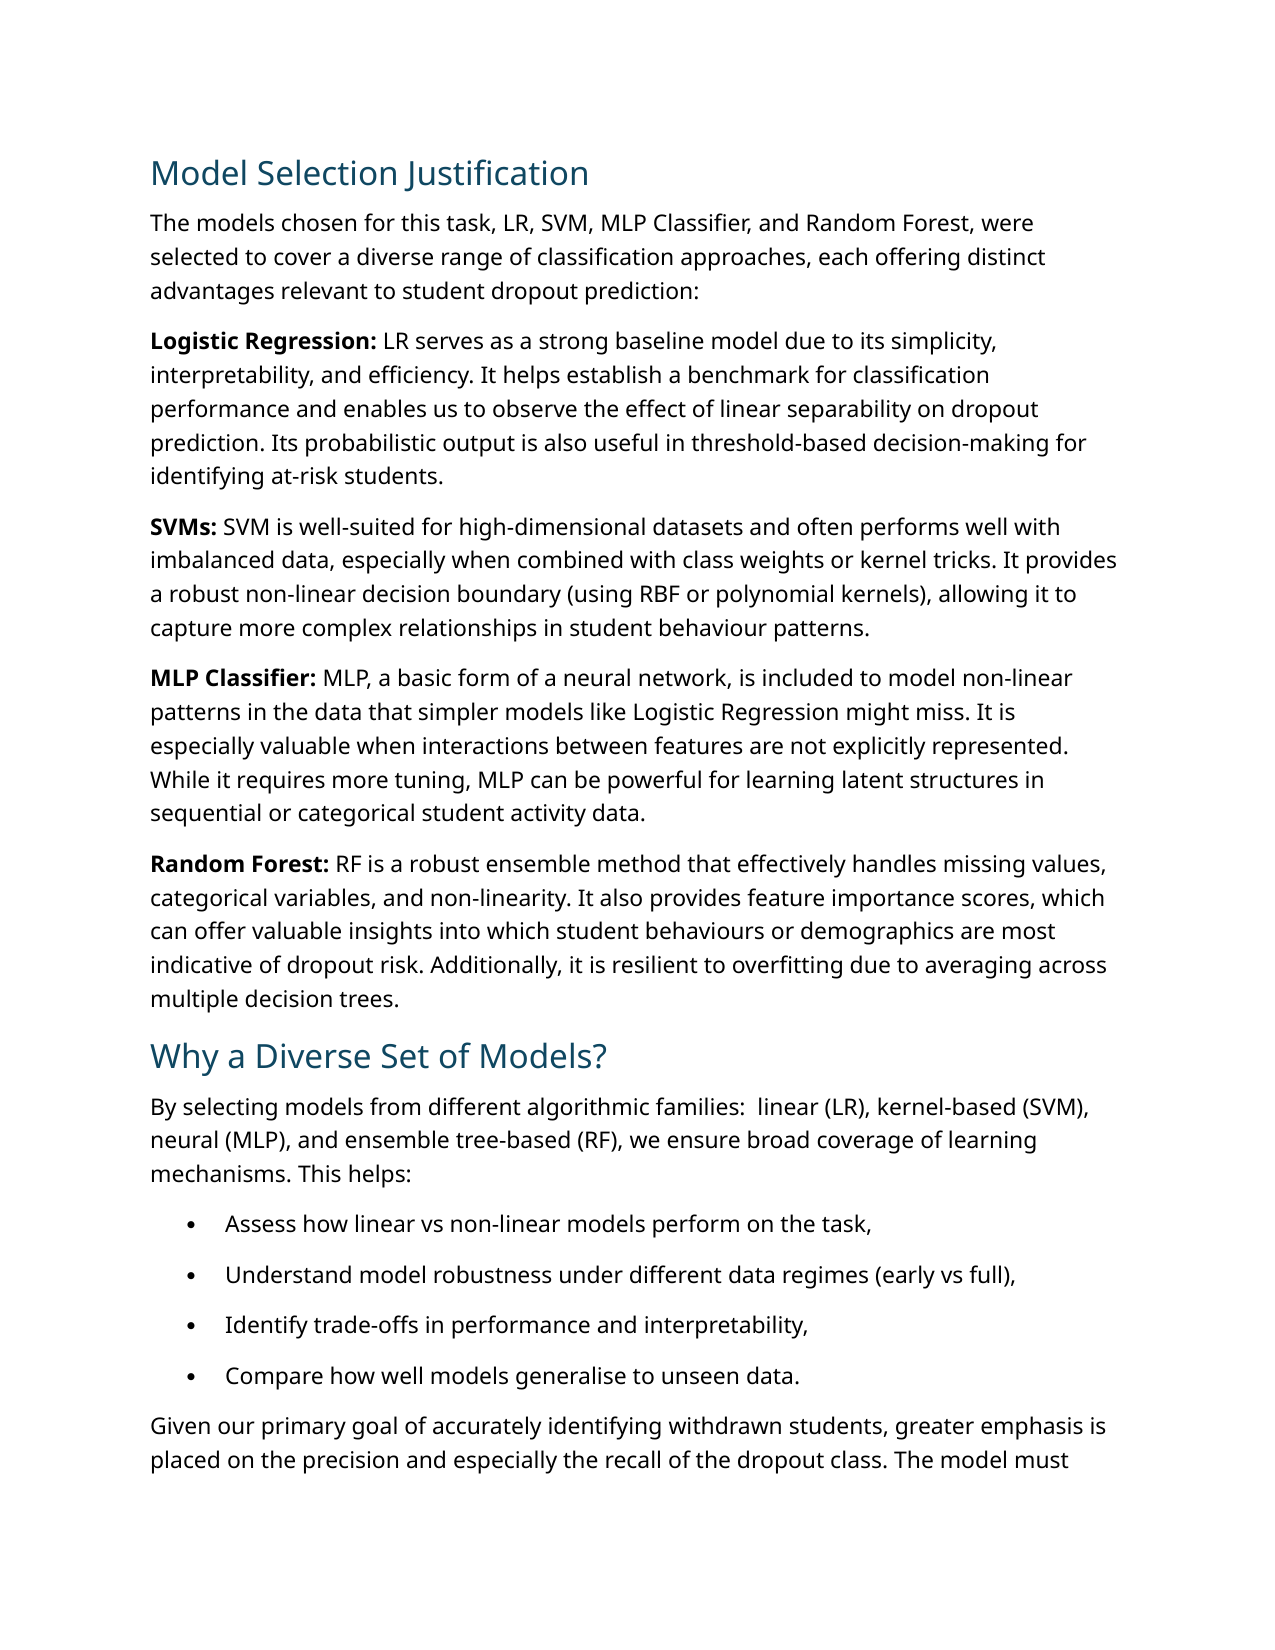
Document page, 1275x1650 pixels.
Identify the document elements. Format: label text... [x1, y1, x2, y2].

list Assess how linear vs non-linear models perform on the task, [187, 1208, 1125, 1239]
text SVMs: SVM is well-suited for high-dimensional datasets and often performs well with imbalanced data, especially when combined with class weights or kernel tricks. It provides a robust non-linear decision boundary (using RBF or polynomial kernels), allowing it to capture more complex relationships in student behaviour patterns. [150, 511, 1125, 643]
list Understand model robustness under different data regimes (early vs full), [187, 1259, 1125, 1290]
text Logistic Regression: LR serves as a strong baseline model due to its simplicity, interpretability, and efficiency. It helps establish a benchmark for classification performance and enables us to observe the effect of linear separability on dropout prediction. Its probabilistic output is also useful in threshold-based decision-making for identifying at-risk students. [150, 325, 1125, 491]
text MLP Classifier: MLP, a basic form of a neural network, is included to model non-linear patterns in the data that simpler models like Logistic Regression might miss. It is especially valuable when interactions between features are not explicitly represented. While it requires more tuning, MLP can be powerful for learning latent structures in sequential or categorical student activity data. [150, 662, 1125, 828]
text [150, 1410, 1125, 1475]
list Compare how well models generalise to unseen data. [187, 1359, 1125, 1391]
subtitle Why a Diverse Set of Models? [150, 1033, 1125, 1078]
subtitle Model Selection Justification [150, 150, 1125, 195]
text The models chosen for this task, LR, SVM, MLP Classifier, and Random Forest, were selected to cover a diverse range of classification approaches, each offering distinct advantages relevant to student dropout prediction: [150, 207, 1125, 306]
text By selecting models from different algorithmic families: linear (LR), kernel-based (SVM), neural (MLP), and ensemble tree-based (RF), we ensure broad coverage of learning mechanisms. This helps: [150, 1090, 1125, 1189]
list Identify trade-offs in performance and interpretability, [187, 1309, 1125, 1340]
text Random Forest: RF is a robust ensemble method that effectively handles missing values, categorical variables, and non-linearity. It also provides feature importance scores, which can offer valuable insights into which student behaviours or demographics are most indicative of dropout risk. Additionally, it is resilient to overfitting due to averaging across multiple decision trees. [150, 848, 1125, 1014]
